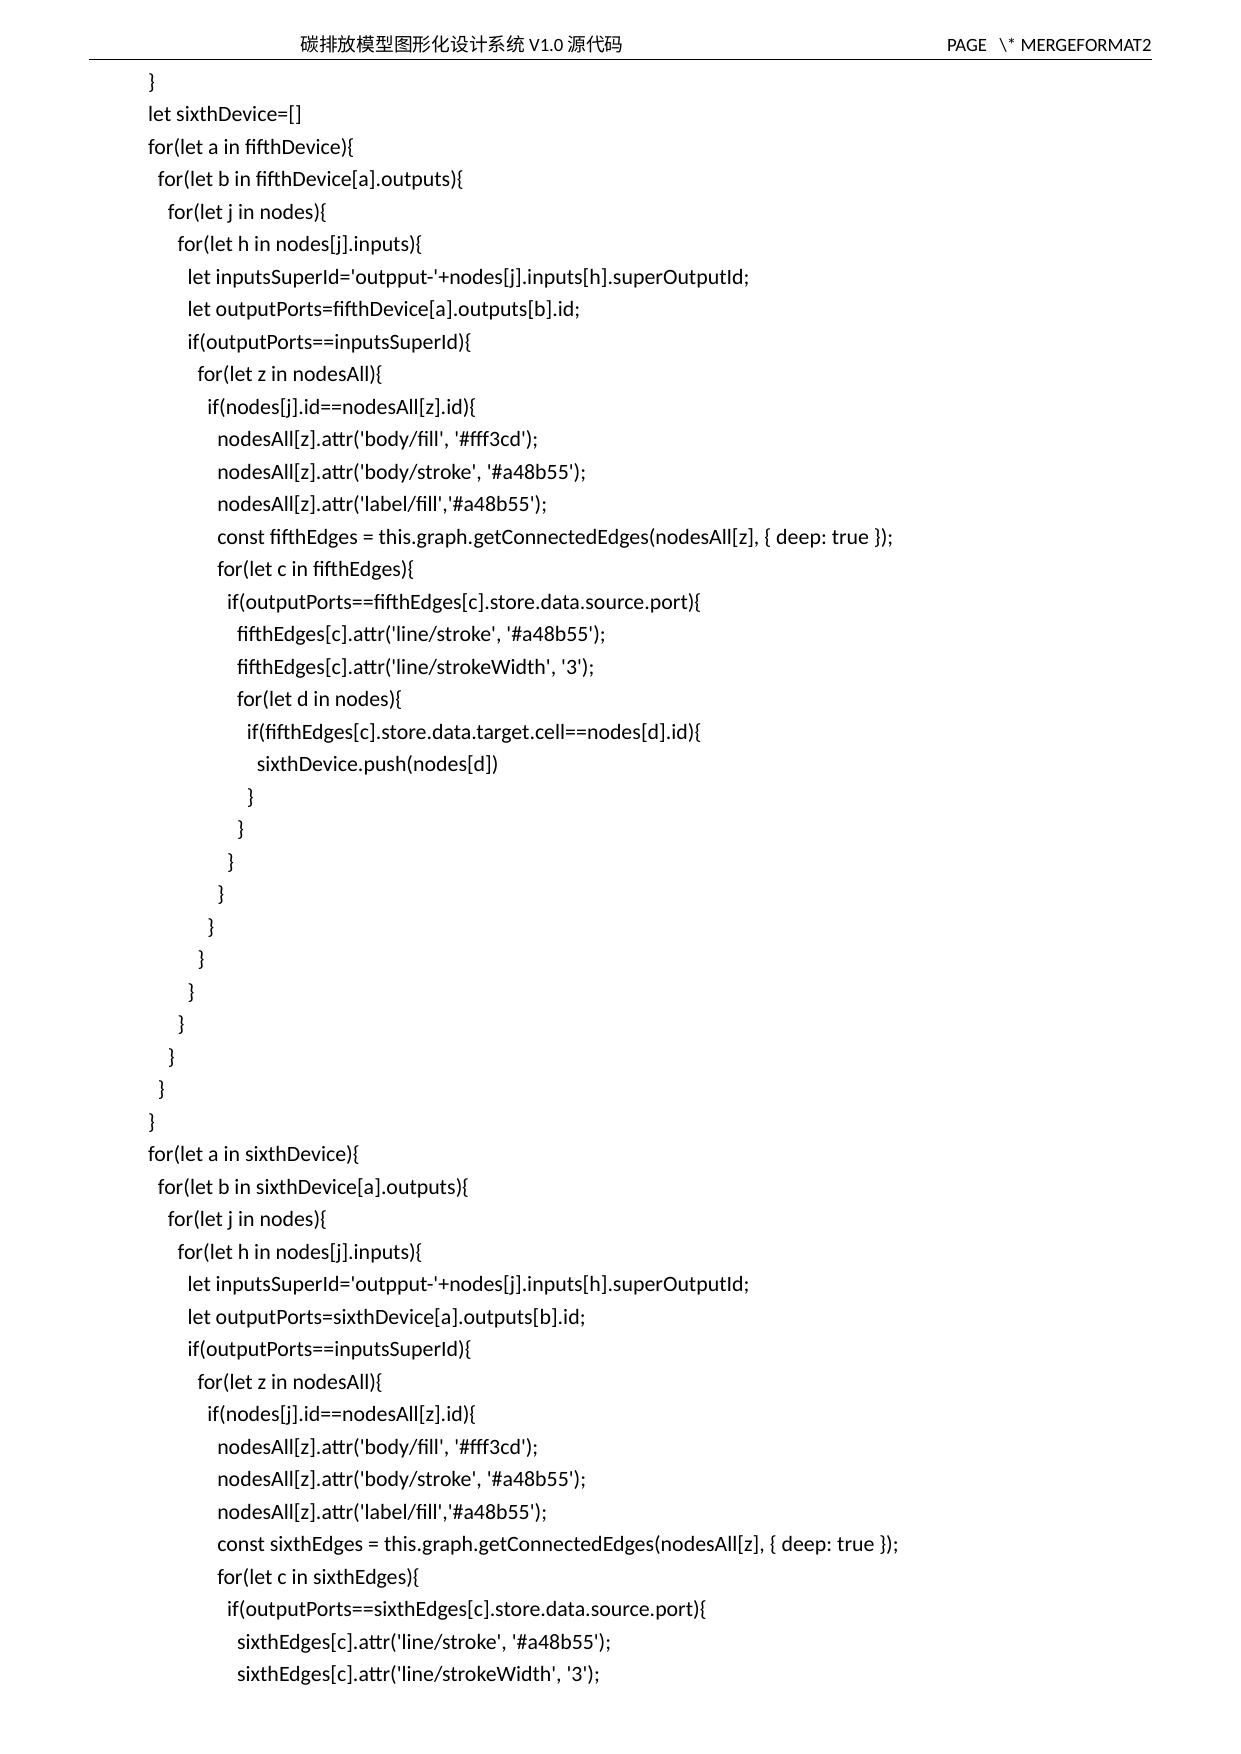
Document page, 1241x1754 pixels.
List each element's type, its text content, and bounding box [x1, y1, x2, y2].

text for(let d in nodes){ [89, 683, 1152, 715]
text nodesAll[z].attr('body/stroke', '#a48b55'); [89, 1463, 1152, 1495]
text for(let j in nodes){ [89, 1203, 1152, 1235]
text if(outputPorts==sixthEdges[c].store.data.source.port){ [89, 1593, 1152, 1625]
text } [89, 1105, 1152, 1138]
text let sixthDevice=[] [89, 98, 1152, 130]
text } [89, 1073, 1152, 1105]
text if(outputPorts==fifthEdges[c].store.data.source.port){ [89, 585, 1152, 618]
text } [89, 878, 1152, 910]
text } [89, 975, 1152, 1008]
text sixthEdges[c].attr('line/stroke', '#a48b55'); [89, 1625, 1152, 1658]
text for(let h in nodes[j].inputs){ [89, 228, 1152, 260]
text for(let b in sixthDevice[a].outputs){ [89, 1170, 1152, 1203]
text } [89, 813, 1152, 845]
text for(let a in sixthDevice){ [89, 1138, 1152, 1170]
text nodesAll[z].attr('body/fill', '#fff3cd'); [89, 1430, 1152, 1463]
text } [89, 943, 1152, 975]
text } [89, 65, 1152, 98]
text let outputPorts=sixthDevice[a].outputs[b].id; [89, 1300, 1152, 1333]
text let outputPorts=fifthDevice[a].outputs[b].id; [89, 293, 1152, 325]
text } [89, 845, 1152, 878]
text if(nodes[j].id==nodesAll[z].id){ [89, 1398, 1152, 1430]
text } [89, 910, 1152, 943]
text nodesAll[z].attr('label/fill','#a48b55'); [89, 1495, 1152, 1528]
text for(let c in sixthEdges){ [89, 1560, 1152, 1593]
text if(fifthEdges[c].store.data.target.cell==nodes[d].id){ [89, 715, 1152, 748]
text nodesAll[z].attr('label/fill','#a48b55'); [89, 488, 1152, 520]
text for(let z in nodesAll){ [89, 1365, 1152, 1398]
text sixthEdges[c].attr('line/strokeWidth', '3'); [89, 1658, 1152, 1690]
text } [89, 780, 1152, 813]
text sixthDevice.push(nodes[d]) [89, 748, 1152, 780]
text for(let j in nodes){ [89, 195, 1152, 228]
text for(let c in fifthEdges){ [89, 553, 1152, 585]
text fifthEdges[c].attr('line/stroke', '#a48b55'); [89, 618, 1152, 650]
text nodesAll[z].attr('body/fill', '#fff3cd'); [89, 423, 1152, 455]
text } [89, 1040, 1152, 1073]
text for(let h in nodes[j].inputs){ [89, 1235, 1152, 1268]
text nodesAll[z].attr('body/stroke', '#a48b55'); [89, 455, 1152, 488]
text fifthEdges[c].attr('line/strokeWidth', '3'); [89, 650, 1152, 683]
text for(let a in fifthDevice){ [89, 130, 1152, 163]
text const sixthEdges = this.graph.getConnectedEdges(nodesAll[z], { deep: true }); [89, 1528, 1152, 1560]
text if(outputPorts==inputsSuperId){ [89, 1333, 1152, 1365]
text const fifthEdges = this.graph.getConnectedEdges(nodesAll[z], { deep: true }); [89, 520, 1152, 553]
text let inputsSuperId='outpput-'+nodes[j].inputs[h].superOutputId; [89, 1268, 1152, 1300]
text if(outputPorts==inputsSuperId){ [89, 325, 1152, 358]
text let inputsSuperId='outpput-'+nodes[j].inputs[h].superOutputId; [89, 260, 1152, 293]
text for(let b in fifthDevice[a].outputs){ [89, 163, 1152, 195]
text } [89, 1008, 1152, 1040]
text if(nodes[j].id==nodesAll[z].id){ [89, 390, 1152, 423]
text for(let z in nodesAll){ [89, 358, 1152, 390]
